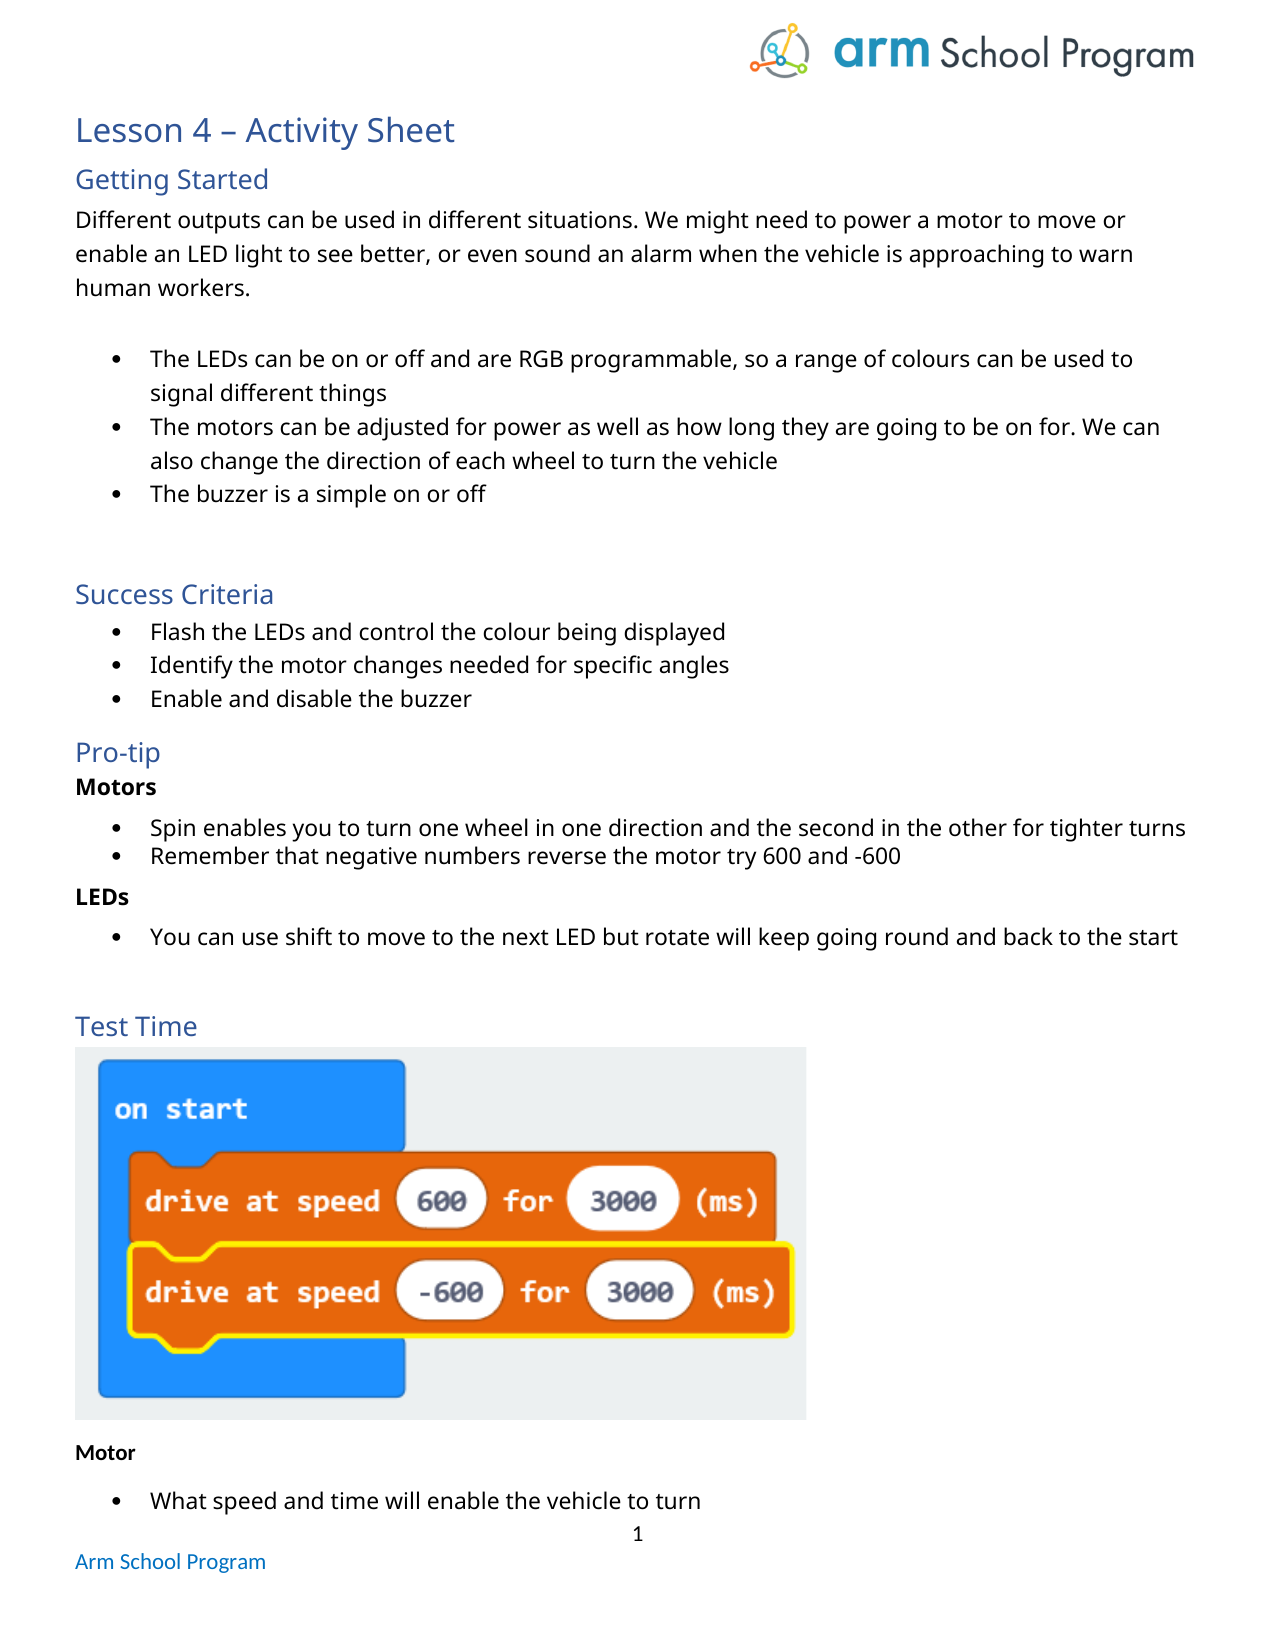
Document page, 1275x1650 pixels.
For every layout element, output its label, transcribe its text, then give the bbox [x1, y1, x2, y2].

subtitle Test Time [75, 1008, 1200, 1045]
list Remember that negative numbers reverse the motor try 600 and -600 [112, 842, 1200, 870]
subtitle Getting Started [75, 160, 1200, 197]
picture [743, 18, 1197, 82]
list You can use shift to move to the next LED but rotate will keep going round and back to the start [112, 923, 1200, 951]
text Motor [75, 1438, 1200, 1466]
text LEDs [75, 883, 1200, 911]
subtitle Lesson 4 – Activity Sheet [75, 107, 1200, 153]
subtitle Different outputs can be used in different situations. We might need to power a motor to move or enable an LED light to see better, or even sound an alarm when the vehicle is approaching to warn human workers. [75, 204, 1200, 303]
subtitle Pro-tip [75, 733, 1200, 770]
subtitle Success Criteria [75, 576, 1200, 613]
list Enable and disable the buzzer [112, 683, 1200, 714]
picture [75, 1047, 807, 1420]
text Motors [75, 773, 1200, 801]
list Identify the motor changes needed for specific angles [112, 649, 1200, 681]
list The buzzer is a simple on or off [112, 478, 1200, 510]
list What speed and time will enable the vehicle to turn [112, 1485, 1200, 1516]
list Flash the LEDs and control the colour being displayed [112, 616, 1200, 647]
list The motors can be adjusted for power as well as how long they are going to be on for. We can also change the direction of each wheel to turn the vehicle [112, 411, 1200, 476]
list Spin enables you to turn one wheel in one direction and the second in the other for tighter turns [112, 814, 1200, 842]
list The LEDs can be on or off and are RGB programmable, so a range of colours can be used to signal different things [112, 343, 1200, 408]
